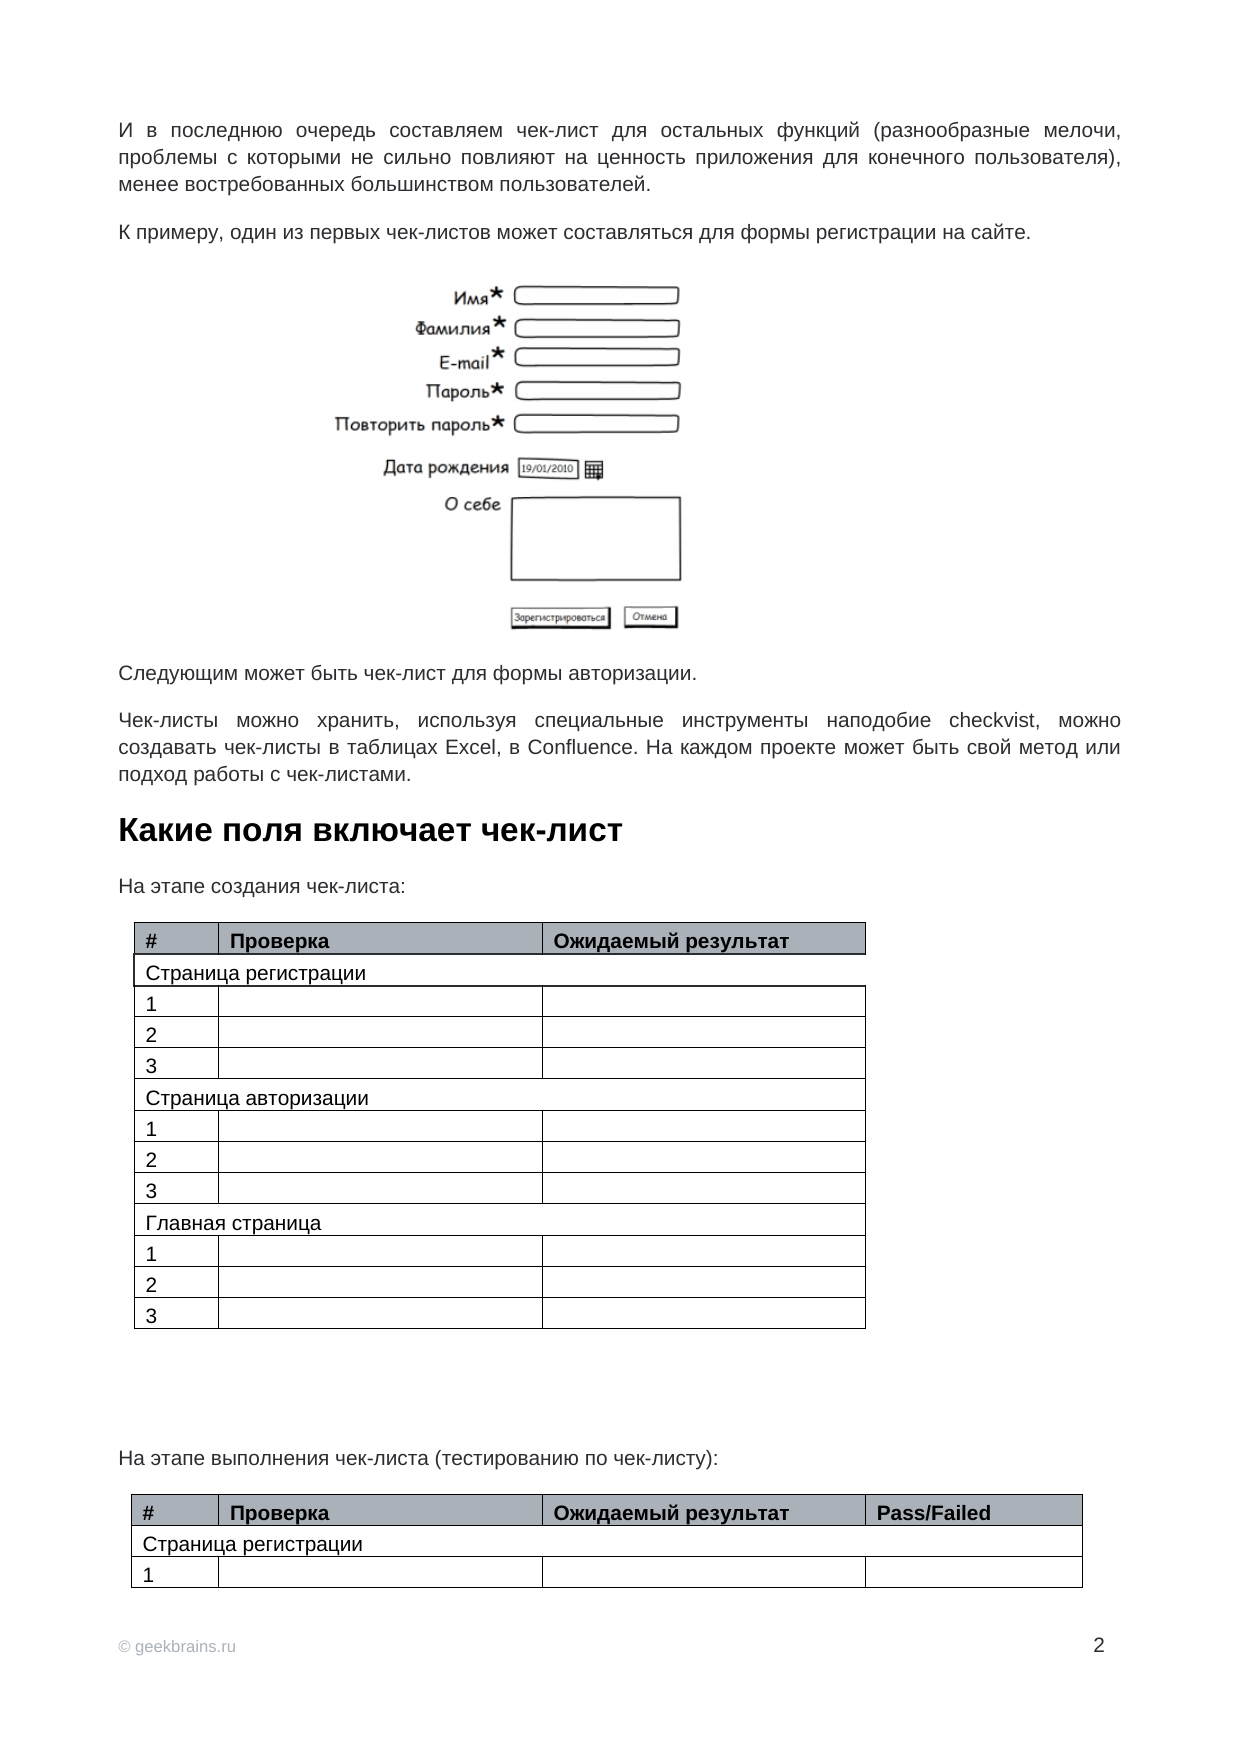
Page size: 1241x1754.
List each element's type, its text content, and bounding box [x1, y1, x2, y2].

table_header # [132, 1495, 218, 1525]
table_cell [219, 1236, 542, 1266]
table_cell 2 [135, 1017, 218, 1047]
picture [118, 267, 898, 637]
table_cell Главная страница [135, 1204, 865, 1234]
subtitle Какие поля включает чек-лист [118, 810, 1122, 848]
table_cell [219, 1557, 542, 1587]
table_cell [543, 987, 865, 1016]
table_cell 1 [135, 987, 218, 1016]
table_header Ожидаемый результат [543, 923, 865, 953]
table_cell 2 [135, 1267, 218, 1297]
text К примеру, один из первых чек-листов может составляться для формы регистрации на сайте. [118, 220, 1122, 244]
text Следующим может быть чек-лист для формы авторизации. [118, 660, 1122, 684]
table_cell [219, 1017, 542, 1047]
table_cell [219, 1111, 542, 1141]
table_header Pass/Failed [866, 1495, 1082, 1525]
table_cell [543, 1142, 865, 1172]
table_cell [219, 1298, 542, 1328]
table_cell [219, 1267, 542, 1297]
table_cell 1 [132, 1557, 218, 1587]
table_header Проверка [219, 1495, 542, 1525]
table_cell [543, 1048, 865, 1078]
text Чек-листы можно хранить, используя специальные инструменты наподобие checkvist, можно создавать чек-листы в таблицах Excel, в Confluence. На каждом проекте может быть свой метод или подход работы с чек-листами. [118, 708, 1122, 786]
table_cell [219, 1048, 542, 1078]
table_cell Страница авторизации [135, 1079, 865, 1109]
table_header # [135, 923, 218, 953]
table_cell [866, 1557, 1082, 1587]
table_cell [543, 1236, 865, 1266]
table_cell [543, 1557, 865, 1587]
text И в последнюю очередь составляем чек-лист для остальных функций (разнообразные мелочи, проблемы с которыми не сильно повлияют на ценность приложения для конечного пользователя), менее востребованных большинством пользователей. [118, 118, 1122, 196]
table_cell [543, 1111, 865, 1141]
table_cell [543, 1298, 865, 1328]
table_header Проверка [219, 923, 542, 953]
table_cell 3 [135, 1048, 218, 1078]
text На этапе выполнения чек-листа (тестированию по чек-листу): [118, 1446, 1122, 1470]
table_header Ожидаемый результат [543, 1495, 865, 1525]
table_cell [543, 1173, 865, 1203]
table_cell 2 [135, 1142, 218, 1172]
table_cell 1 [135, 1111, 218, 1141]
table_cell [219, 1142, 542, 1172]
table_cell 1 [135, 1236, 218, 1266]
table_cell [543, 1267, 865, 1297]
table_cell 3 [135, 1298, 218, 1328]
table_cell 3 [135, 1173, 218, 1203]
table_cell [219, 987, 542, 1016]
table_cell [219, 1173, 542, 1203]
table_cell Страница регистрации [132, 1526, 1082, 1556]
text На этапе создания чек-листа: [118, 874, 1122, 898]
table_cell [543, 1017, 865, 1047]
table_cell Страница регистрации [135, 955, 865, 984]
